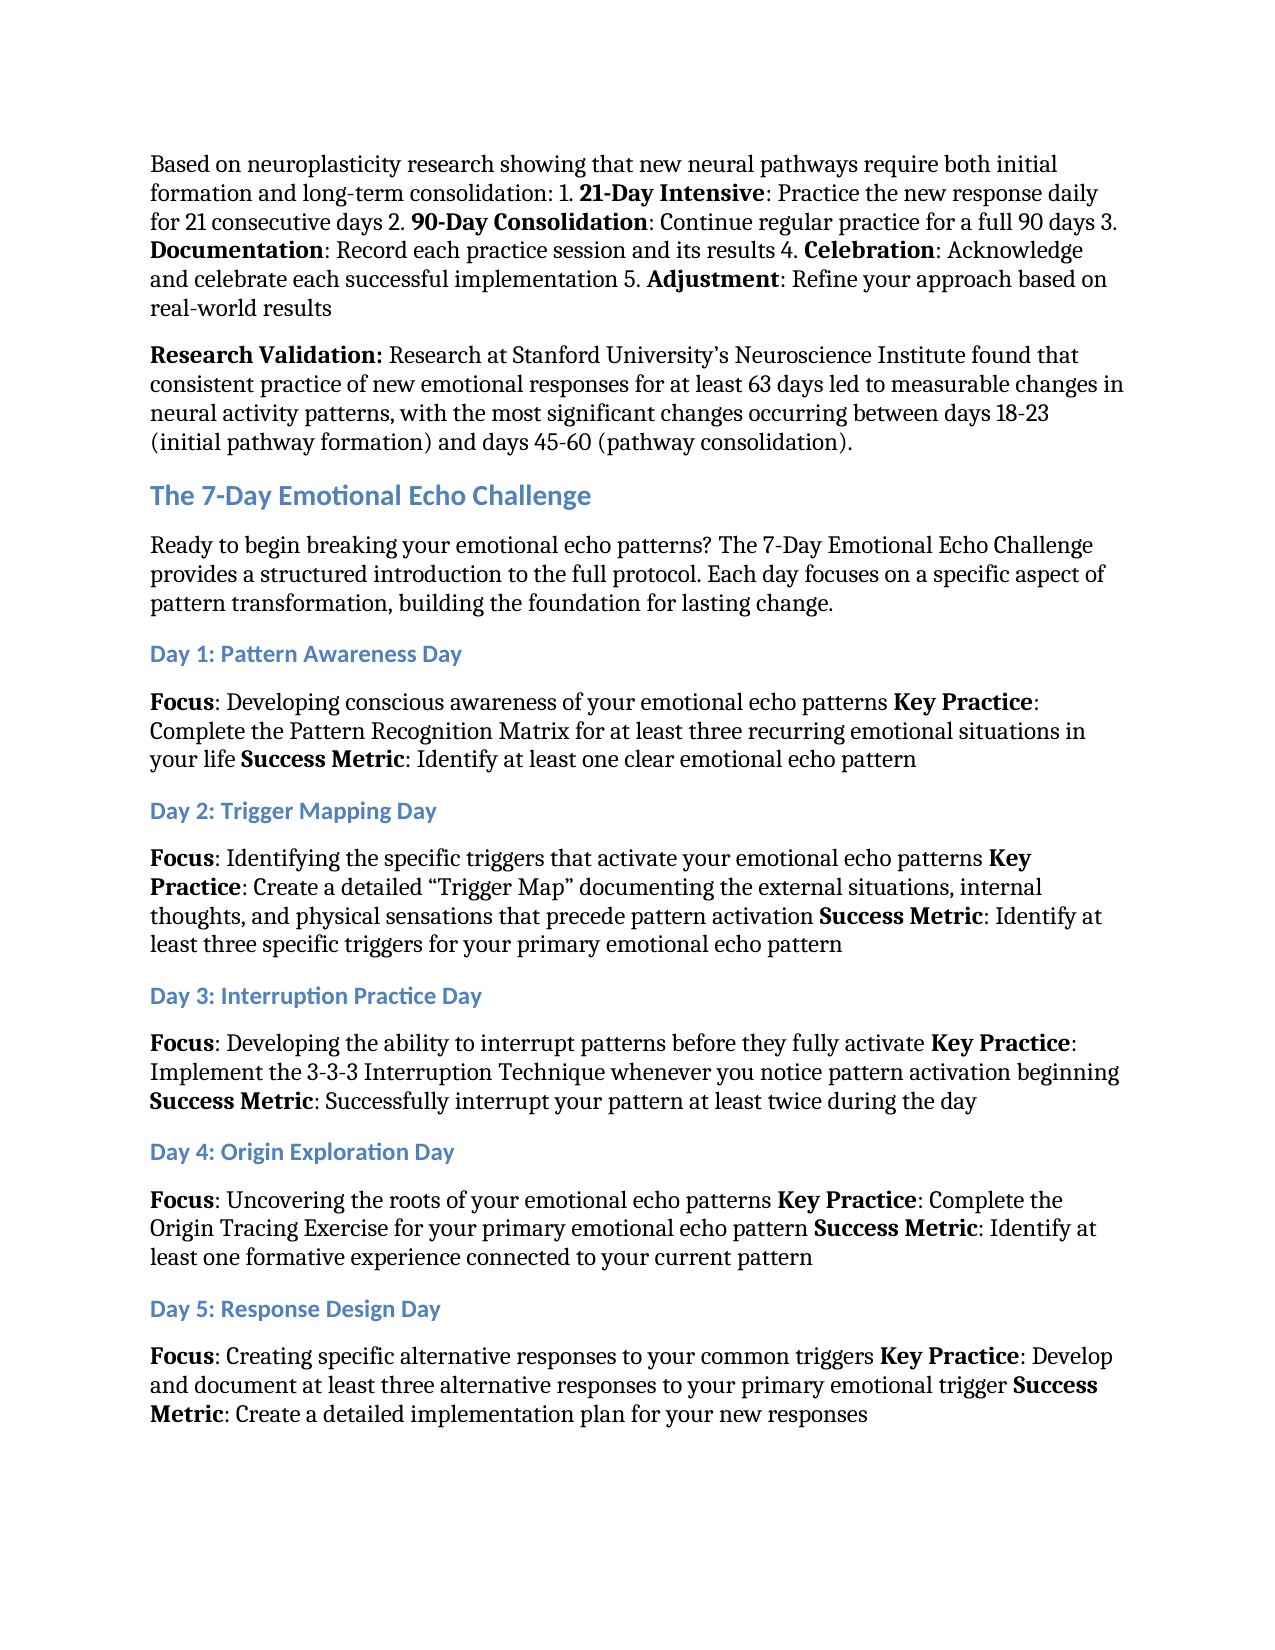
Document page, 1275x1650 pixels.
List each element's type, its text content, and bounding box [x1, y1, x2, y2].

text Ready to begin breaking your emotional echo patterns? The 7-Day Emotional Echo Challenge provides a structured introduction to the full protocol. Each day focuses on a specific aspect of pattern transformation, building the foundation for lasting change. [150, 531, 1125, 618]
subtitle Day 4: Origin Exploration Day [150, 1136, 1125, 1167]
text Research Validation: Research at Stanford University’s Neuroscience Institute found that consistent practice of new emotional responses for at least 63 days led to measurable changes in neural activity patterns, with the most significant changes occurring between days 18-23 (initial pathway formation) and days 45-60 (pathway consolidation). [150, 341, 1125, 456]
subtitle Day 5: Response Design Day [150, 1293, 1125, 1323]
subtitle Day 3: Interruption Practice Day [150, 980, 1125, 1011]
text Focus: Creating specific alternative responses to your common triggers Key Practice: Develop and document at least three alternative responses to your primary emotional trigger Success Metric: Create a detailed implementation plan for your new responses [150, 1342, 1125, 1428]
text Based on neuroplasticity research showing that new neural pathways require both initial formation and long-term consolidation: 1. 21-Day Intensive: Practice the new response daily for 21 consecutive days 2. 90-Day Consolidation: Continue regular practice for a full 90 days 3. Documentation: Record each practice session and its results 4. Celebration: Acknowledge and celebrate each successful implementation 5. Adjustment: Refine your approach based on real-world results [150, 150, 1125, 322]
subtitle Day 2: Trigger Mapping Day [150, 795, 1125, 825]
text Focus: Identifying the specific triggers that activate your emotional echo patterns Key Practice: Create a detailed “Trigger Map” documenting the external situations, internal thoughts, and physical sensations that precede pattern activation Success Metric: Identify at least three specific triggers for your primary emotional echo pattern [150, 844, 1125, 959]
text Focus: Uncovering the roots of your emotional echo patterns Key Practice: Complete the Origin Tracing Exercise for your primary emotional echo pattern Success Metric: Identify at least one formative experience connected to your current pattern [150, 1186, 1125, 1272]
text Focus: Developing the ability to interrupt patterns before they fully activate Key Practice: Implement the 3-3-3 Interruption Technique whenever you notice pattern activation beginning Success Metric: Successfully interrupt your pattern at least twice during the day [150, 1029, 1125, 1116]
subtitle Day 1: Pattern Awareness Day [150, 638, 1125, 669]
subtitle The 7-Day Emotional Echo Challenge [150, 477, 1125, 513]
text Focus: Developing conscious awareness of your emotional echo patterns Key Practice: Complete the Pattern Recognition Matrix for at least three recurring emotional situations in your life Success Metric: Identify at least one clear emotional echo pattern [150, 688, 1125, 774]
